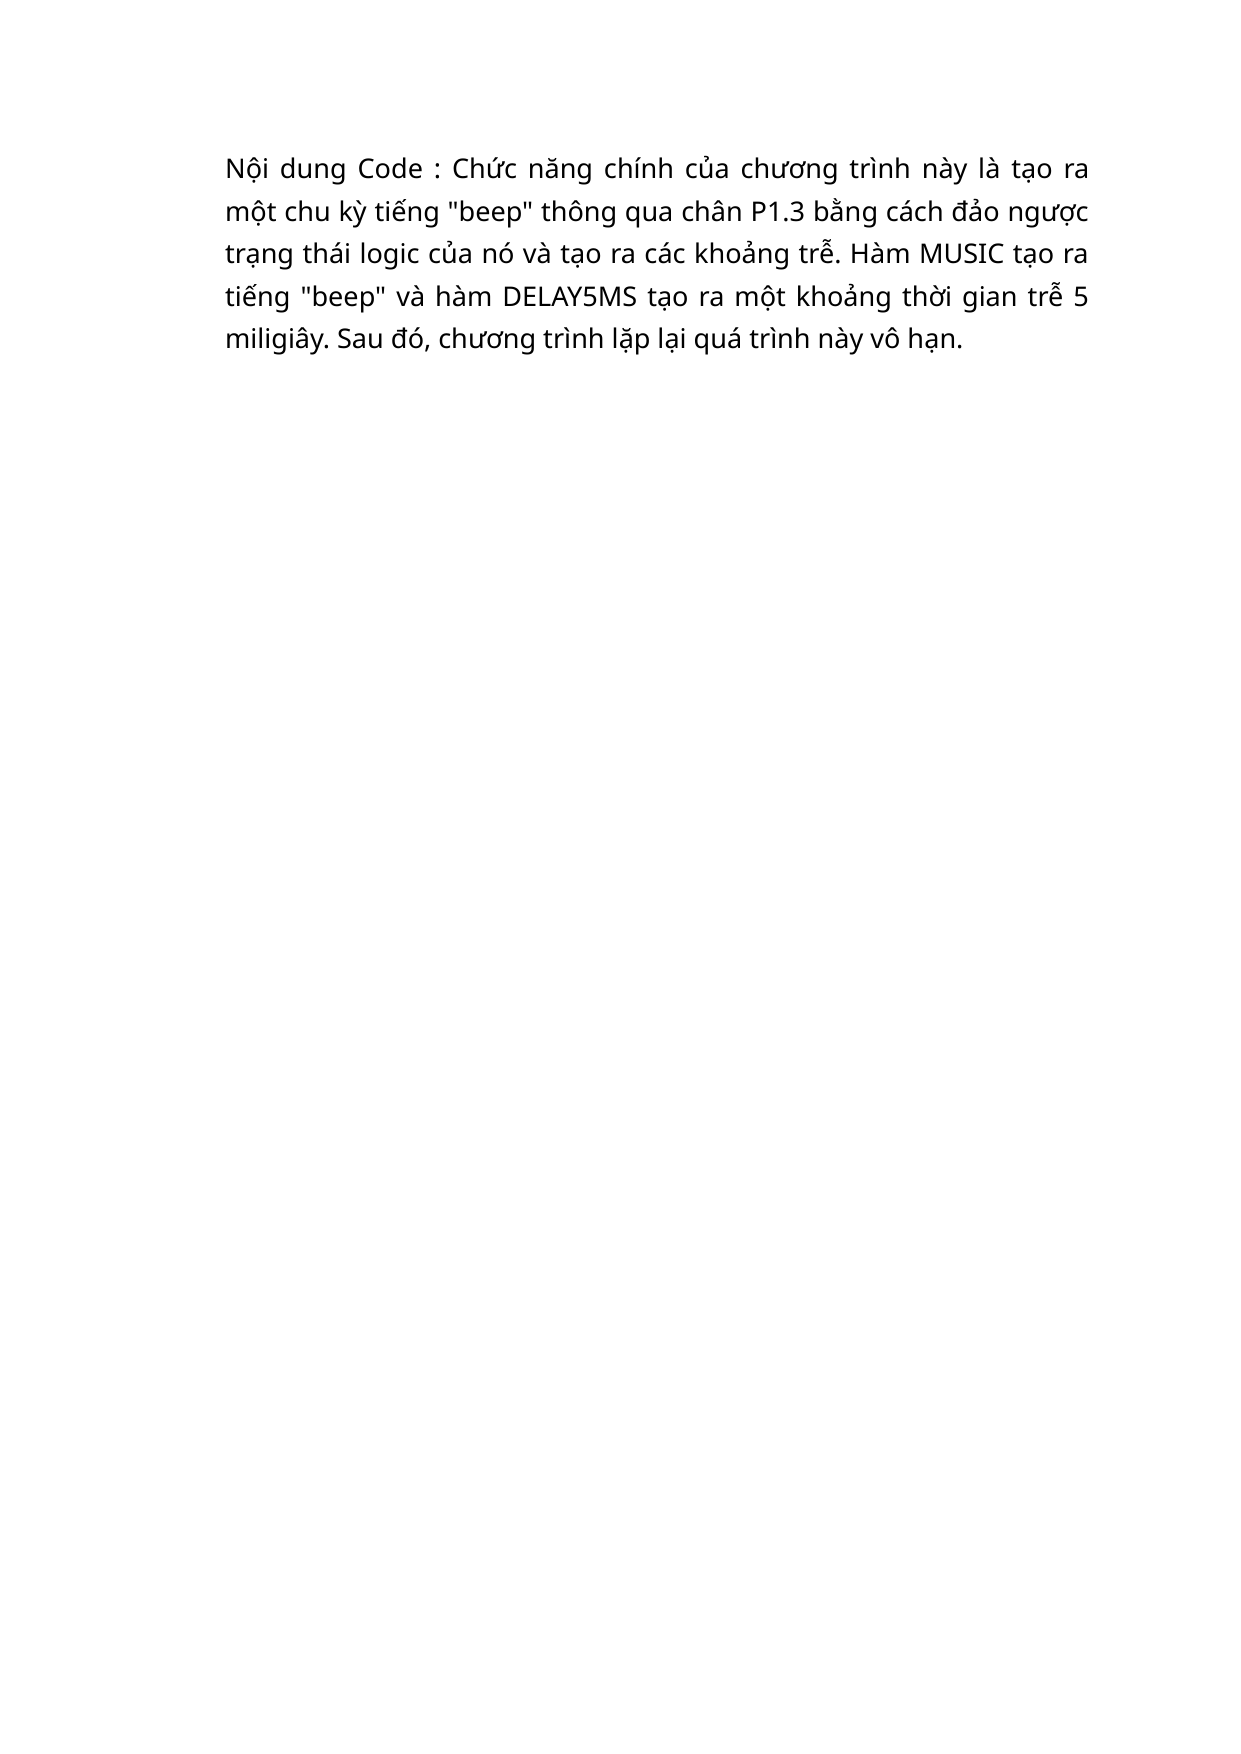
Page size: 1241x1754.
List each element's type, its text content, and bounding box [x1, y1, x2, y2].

text Nội dung Code : Chức năng chính của chương trình này là tạo ra một chu kỳ tiếng "beep" thông qua chân P1.3 bằng cách đảo ngược trạng thái logic của nó và tạo ra các khoảng trễ. Hàm MUSIC tạo ra tiếng "beep" và hàm DELAY5MS tạo ra một khoảng thời gian trễ 5 miligiây. Sau đó, chương trình lặp lại quá trình này vô hạn. [225, 150, 1090, 356]
